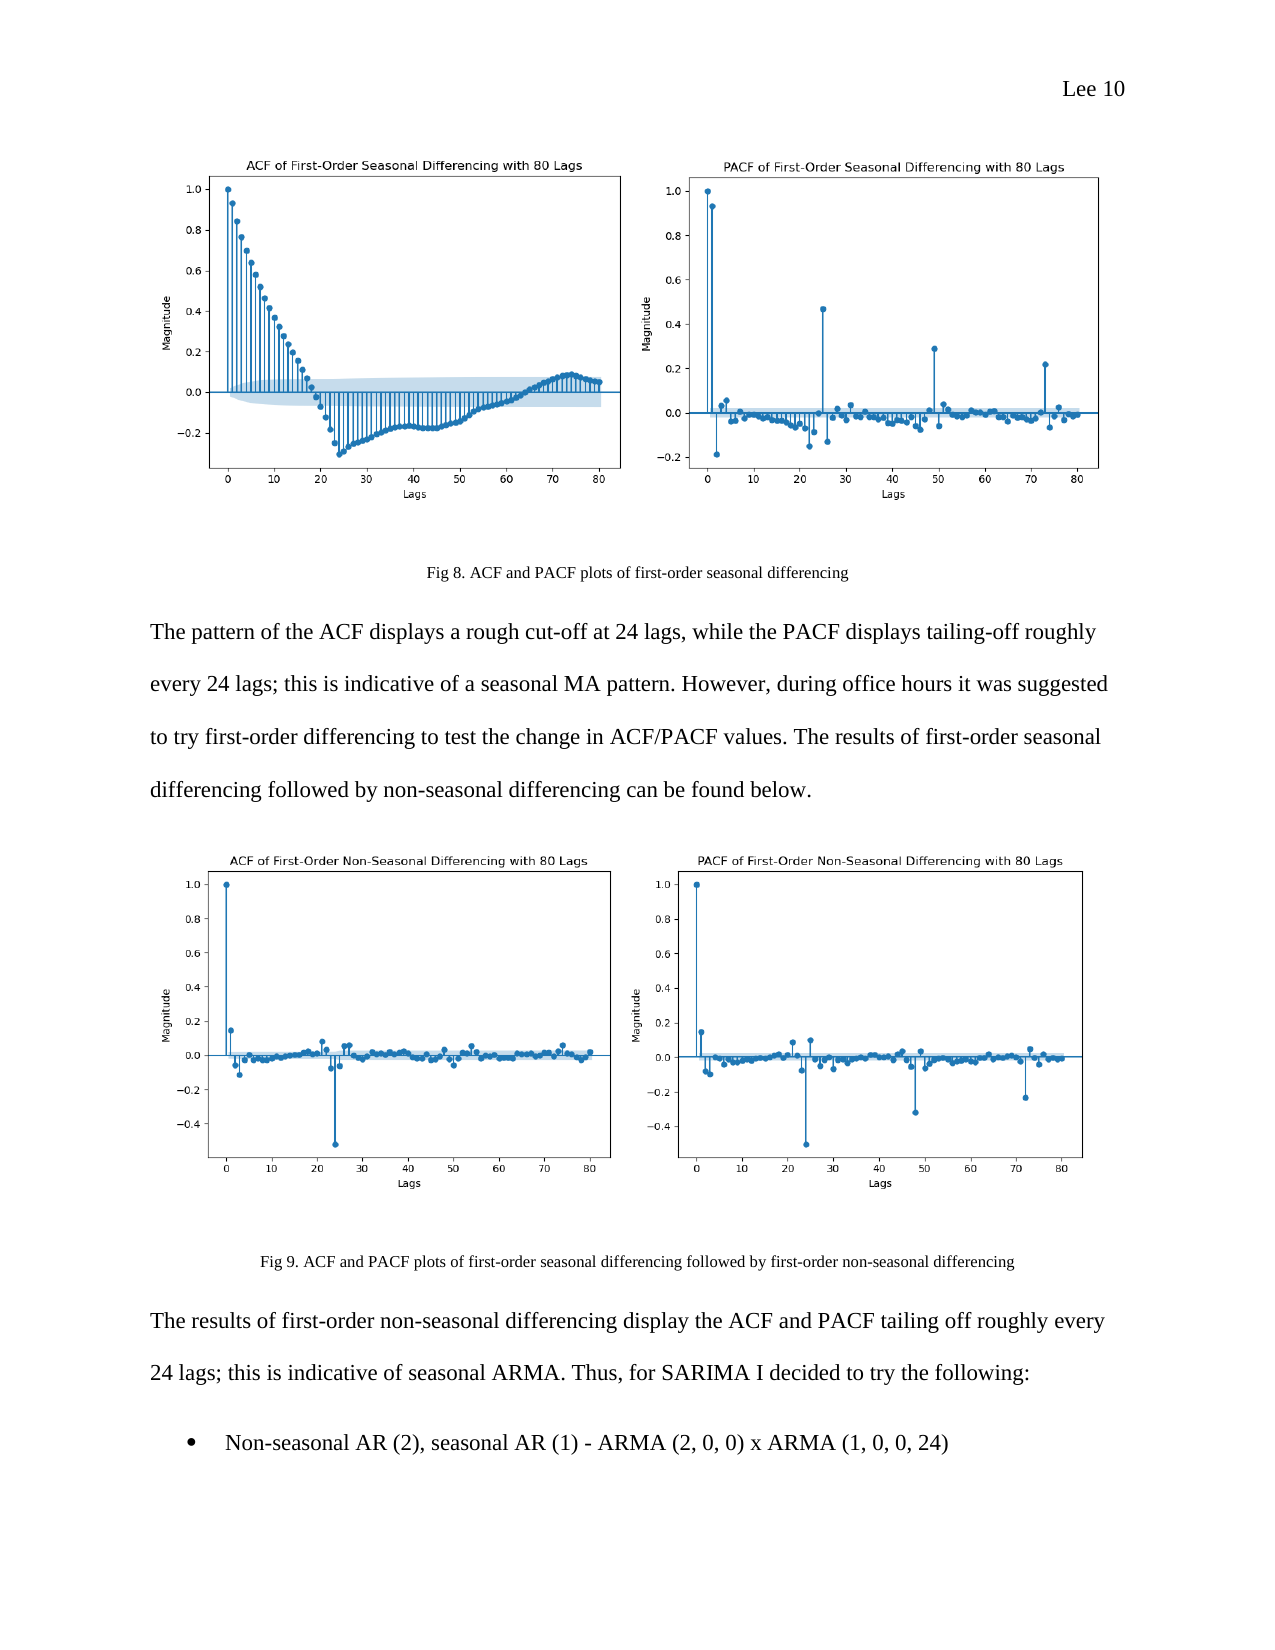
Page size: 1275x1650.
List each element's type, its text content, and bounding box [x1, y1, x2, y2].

text Fig 9. ACF and PACF plots of first-order seasonal differencing followed by first-order non-seasonal differencing [150, 1252, 1125, 1271]
picture [150, 150, 1109, 511]
text The results of first-order non-seasonal differencing display the ACF and PACF tailing off roughly every 24 lags; this is indicative of seasonal ARMA. Thus, for SARIMA I decided to try the following: [150, 1307, 1125, 1386]
picture [150, 845, 1093, 1200]
text The pattern of the ACF displays a rough cut-off at 24 lags, while the PACF displays tailing-off roughly every 24 lags; this is indicative of a seasonal MA pattern. However, during office hours it was suggested to try first-order differencing to test the change in ACF/PACF values. The results of first-order seasonal differencing followed by non-seasonal differencing can be found below. [150, 618, 1125, 802]
text Fig 8. ACF and PACF plots of first-order seasonal differencing [150, 563, 1125, 582]
list Non-seasonal AR (2), seasonal AR (1) - ARMA (2, 0, 0) x ARMA (1, 0, 0, 24) [187, 1429, 1125, 1455]
